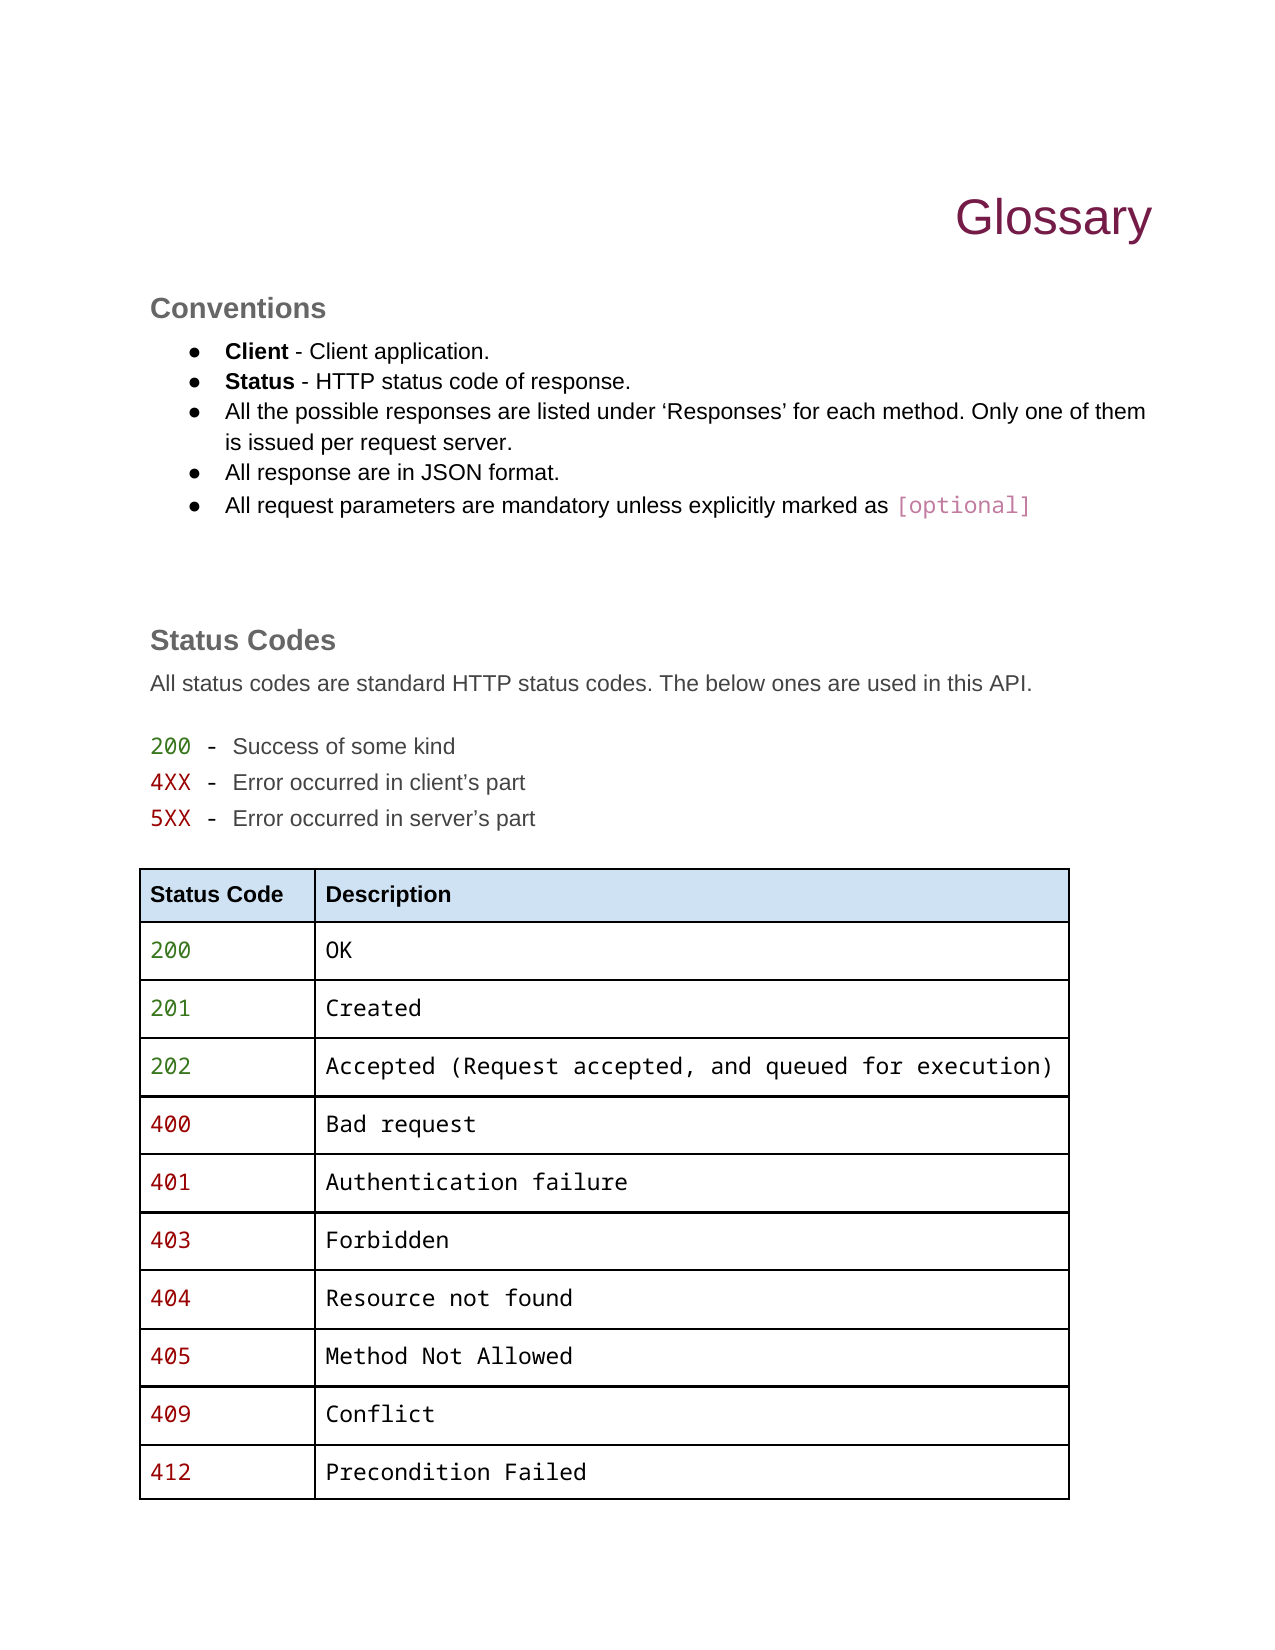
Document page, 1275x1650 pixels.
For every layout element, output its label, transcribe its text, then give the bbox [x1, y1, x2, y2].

list Status - HTTP status code of response. [187, 368, 1152, 394]
table_cell Forbidden [316, 1214, 1068, 1269]
table_cell Conflict [316, 1388, 1068, 1443]
subtitle Conventions [150, 291, 1152, 324]
table_cell Created [316, 981, 1068, 1037]
table_cell Bad request [316, 1098, 1068, 1153]
table_cell Resource not found [316, 1271, 1068, 1327]
table_cell 201 [141, 981, 314, 1037]
table_cell 409 [141, 1388, 314, 1443]
subtitle Status Codes [150, 623, 1152, 656]
table_cell 401 [141, 1155, 314, 1211]
list All the possible responses are listed under ‘Responses’ for each method. Only one of them is issued per request server. [187, 398, 1152, 455]
text 200 - Success of some kind [150, 730, 1152, 761]
table_cell 200 [141, 923, 314, 979]
text All status codes are standard HTTP status codes. The below ones are used in this API. [150, 670, 1152, 696]
table_header Description [316, 870, 1068, 921]
table_cell Method Not Allowed [316, 1330, 1068, 1385]
table_cell 202 [141, 1039, 314, 1095]
text 5XX - Error occurred in server’s part [150, 802, 1152, 833]
text 4XX - Error occurred in client’s part [150, 766, 1152, 797]
table_cell Accepted (Request accepted, and queued for execution) [316, 1039, 1068, 1095]
table_cell Authentication failure [316, 1155, 1068, 1211]
table_cell 400 [141, 1098, 314, 1153]
table_cell 405 [141, 1330, 314, 1385]
list All response are in JSON format. [187, 459, 1152, 485]
table_cell 404 [141, 1271, 314, 1327]
table_header Status Code [141, 870, 314, 921]
list All request parameters are mandatory unless explicitly marked as [optional] [187, 489, 1152, 520]
table_cell 412 [141, 1446, 314, 1498]
subtitle Glossary [150, 187, 1152, 245]
list Client - Client application. [187, 338, 1152, 364]
table_cell 403 [141, 1214, 314, 1269]
table_cell OK [316, 923, 1068, 979]
table_cell Precondition Failed [316, 1446, 1068, 1498]
